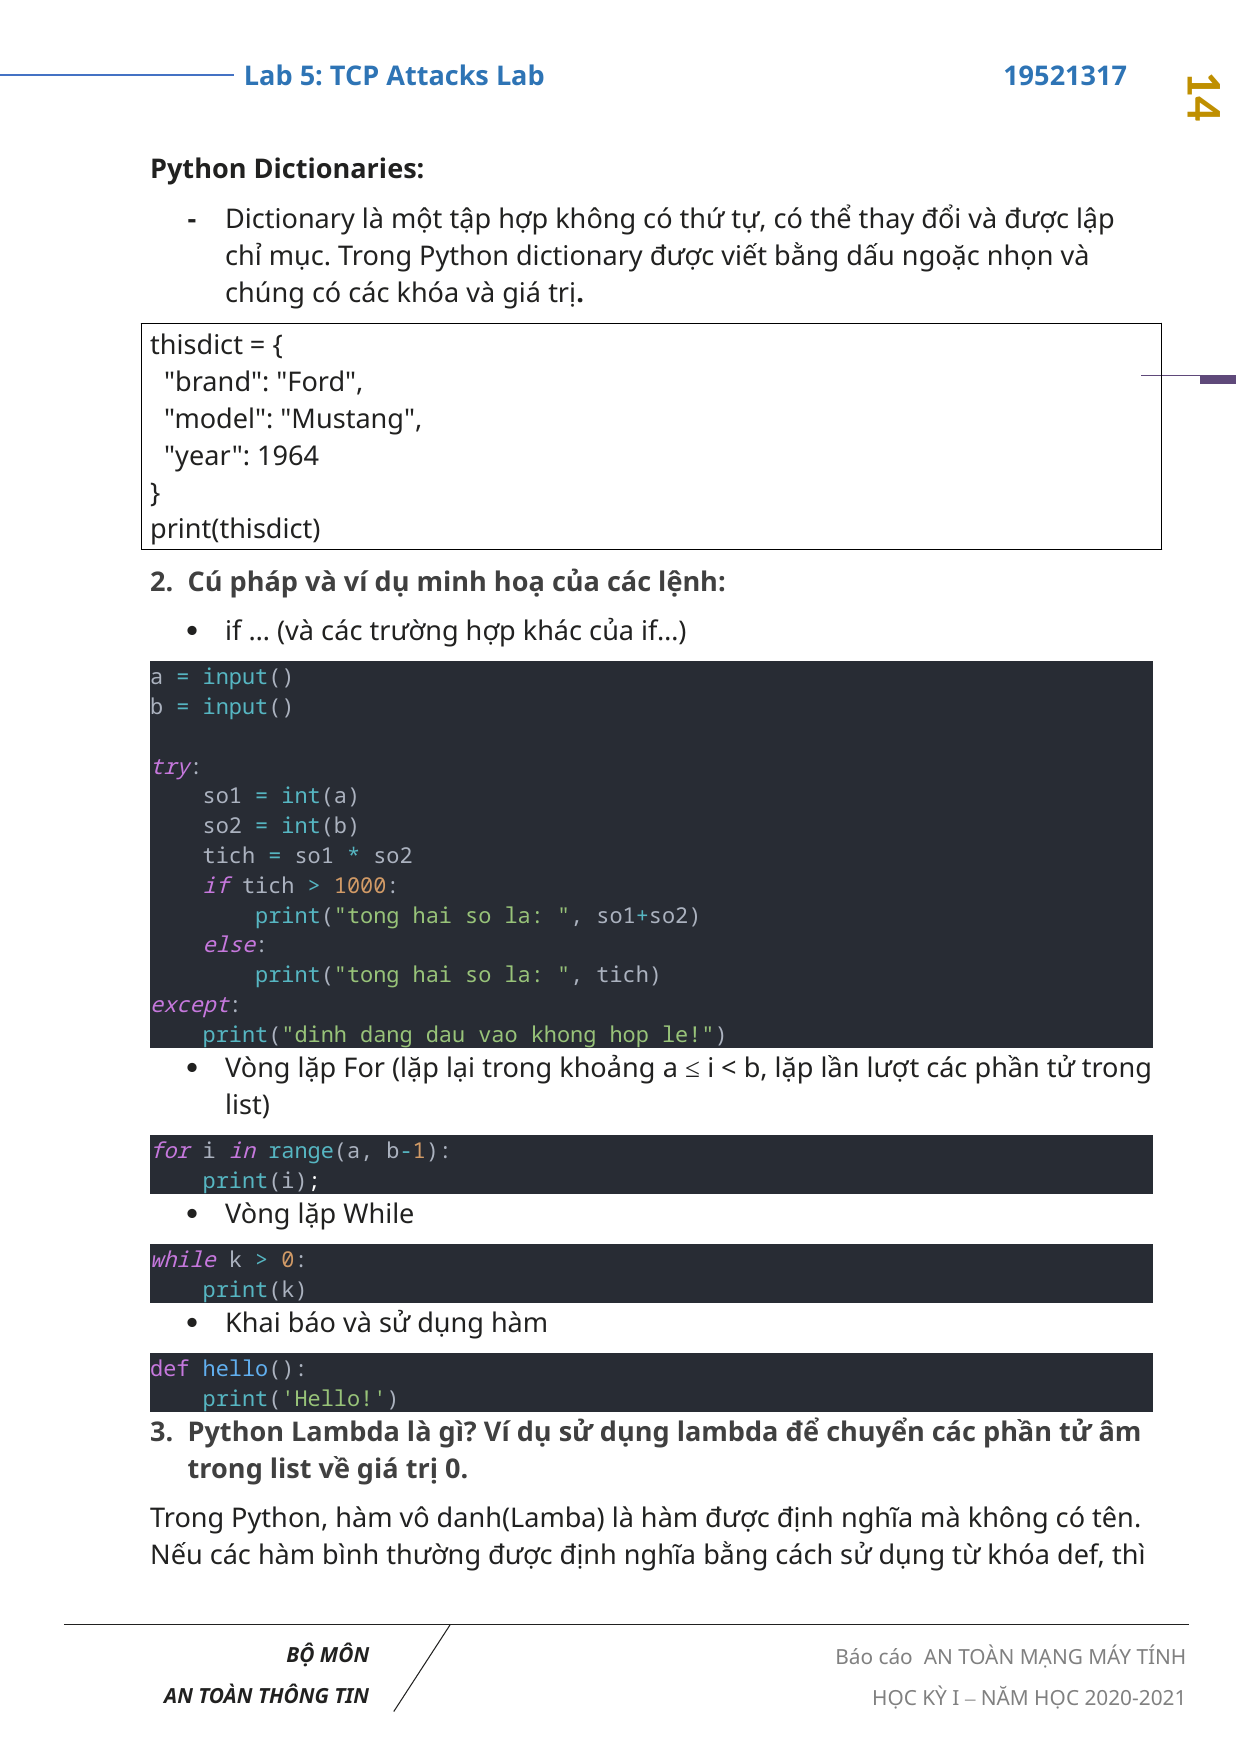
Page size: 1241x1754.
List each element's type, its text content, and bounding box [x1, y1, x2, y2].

text print("dinh dang dau vao khong hop le!") [150, 1019, 1153, 1048]
text print(thisdict) [142, 507, 1161, 549]
subtitle Cú pháp và ví dụ minh hoạ của các lệnh: [150, 562, 1153, 599]
text b = input() [150, 691, 1153, 721]
text while k > 0: [150, 1244, 1153, 1273]
text except: [150, 989, 1153, 1019]
list Khai báo và sử dụng hàm [187, 1303, 1153, 1340]
text def hello(): [150, 1353, 1153, 1382]
text try: [150, 751, 1153, 780]
text if tich > 1000: [150, 870, 1153, 899]
list Dictionary là một tập hợp không có thứ tự, có thể thay đổi và được lập chỉ mục. Trong Python dictionary được viết bằng dấu ngoặc nhọn và chúng có các khóa và giá trị. [187, 199, 1153, 310]
text thisdict = { [142, 324, 1161, 362]
text a = input() [150, 661, 1153, 691]
text else: [150, 929, 1153, 959]
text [150, 1498, 1153, 1572]
text so1 = int(a) [150, 780, 1153, 810]
list Vòng lặp For (lặp lại trong khoảng a ≤ i < b, lặp lần lượt các phần tử trong list) [187, 1048, 1153, 1122]
text Python Dictionaries: [150, 150, 1153, 187]
text } [150, 473, 1153, 507]
text print(k) [150, 1273, 1153, 1303]
text print(i); [150, 1164, 1153, 1194]
text "model": "Mustang", [150, 399, 1153, 436]
text for i in range(a, b-1): [150, 1135, 1153, 1164]
text print('Hello!') [150, 1382, 1153, 1412]
text so2 = int(b) [150, 810, 1153, 840]
list Vòng lặp While [187, 1194, 1153, 1231]
text "year": 1964 [150, 436, 1153, 473]
subtitle Python Lambda là gì? Ví dụ sử dụng lambda để chuyển các phần tử âm trong list về giá trị 0. [150, 1412, 1153, 1486]
text tich = so1 * so2 [150, 840, 1153, 870]
list if … (và các trường hợp khác của if…) [187, 612, 1153, 649]
text print("tong hai so la: ", so1+so2) [150, 899, 1153, 929]
text "brand": "Ford", [150, 362, 1153, 399]
text print("tong hai so la: ", tich) [150, 959, 1153, 989]
